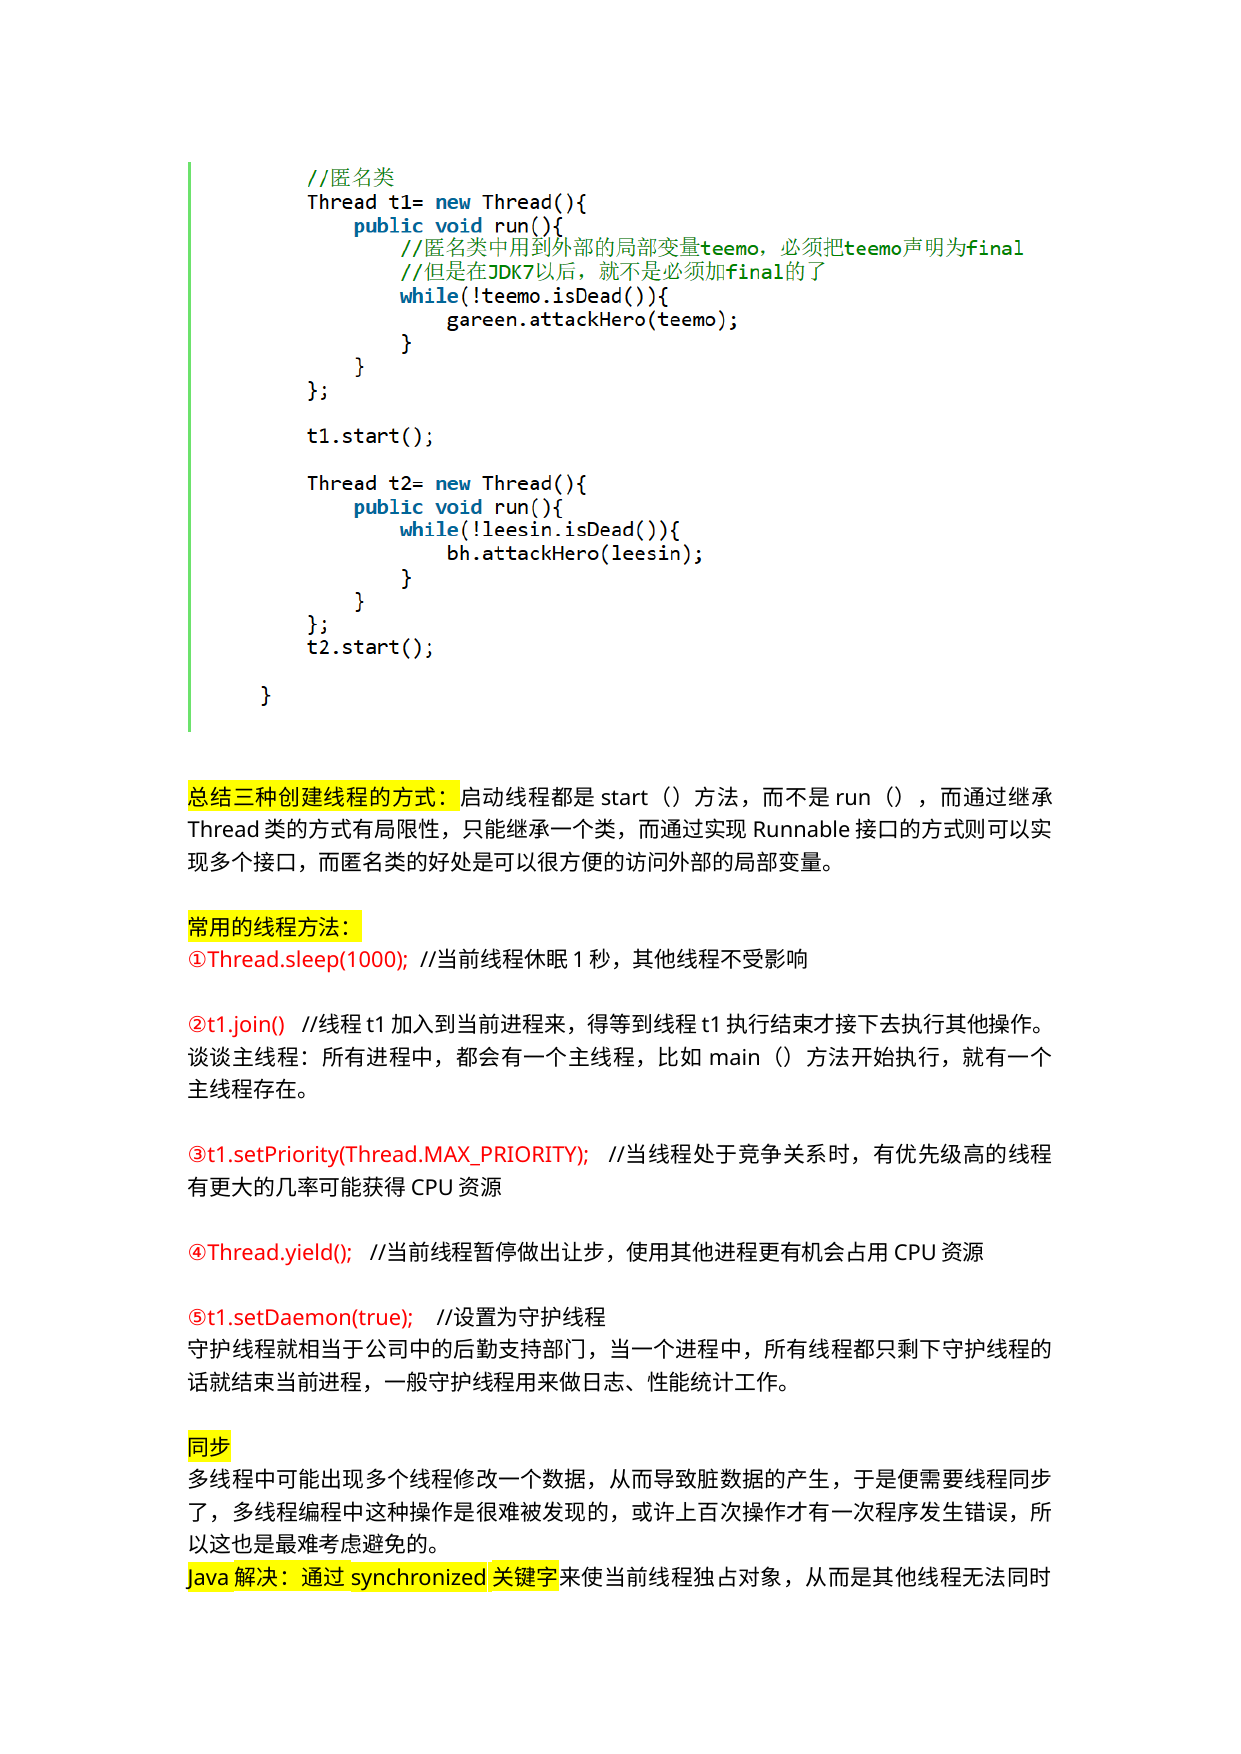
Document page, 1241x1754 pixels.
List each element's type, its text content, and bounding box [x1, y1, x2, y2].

text 总结三种创建线程的方式：启动线程都是start（）方法，而不是run（），而通过继承Thread类的方式有局限性，只能继承一个类，而通过实现Runnable接口的方式则可以实现多个接口，而匿名类的好处是可以很方便的访问外部的局部变量。 [187, 779, 1053, 877]
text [187, 1559, 1053, 1592]
text t1.setDaemon(true); //设置为守护线程 [187, 1299, 1053, 1332]
text 多线程中可能出现多个线程修改一个数据，从而导致脏数据的产生，于是便需要线程同步了，多线程编程中这种操作是很难被发现的，或许上百次操作才有一次程序发生错误，所以这也是最难考虑避免的。 [187, 1462, 1053, 1559]
text Thread.yield(); //当前线程暂停做出让步，使用其他进程更有机会占用CPU资源 [187, 1234, 1053, 1267]
text 常用的线程方法： [187, 909, 1053, 942]
text 守护线程就相当于公司中的后勤支持部门，当一个进程中，所有线程都只剩下守护线程的话就结束当前进程，一般守护线程用来做日志、性能统计工作。 [187, 1332, 1053, 1397]
text t1.setPriority(Thread.MAX_PRIORITY); //当线程处于竞争关系时，有优先级高的线程有更大的几率可能获得CPU资源 [187, 1137, 1053, 1202]
text 谈谈主线程：所有进程中，都会有一个主线程，比如main（）方法开始执行，就有一个主线程存在。 [187, 1039, 1053, 1104]
picture [187, 162, 1053, 732]
text t1.join() //线程t1加入到当前进程来，得等到线程t1执行结束才接下去执行其他操作。 [187, 1007, 1053, 1039]
text Thread.sleep(1000); //当前线程休眠1秒，其他线程不受影响 [187, 942, 1053, 974]
text 同步 [187, 1429, 1053, 1462]
